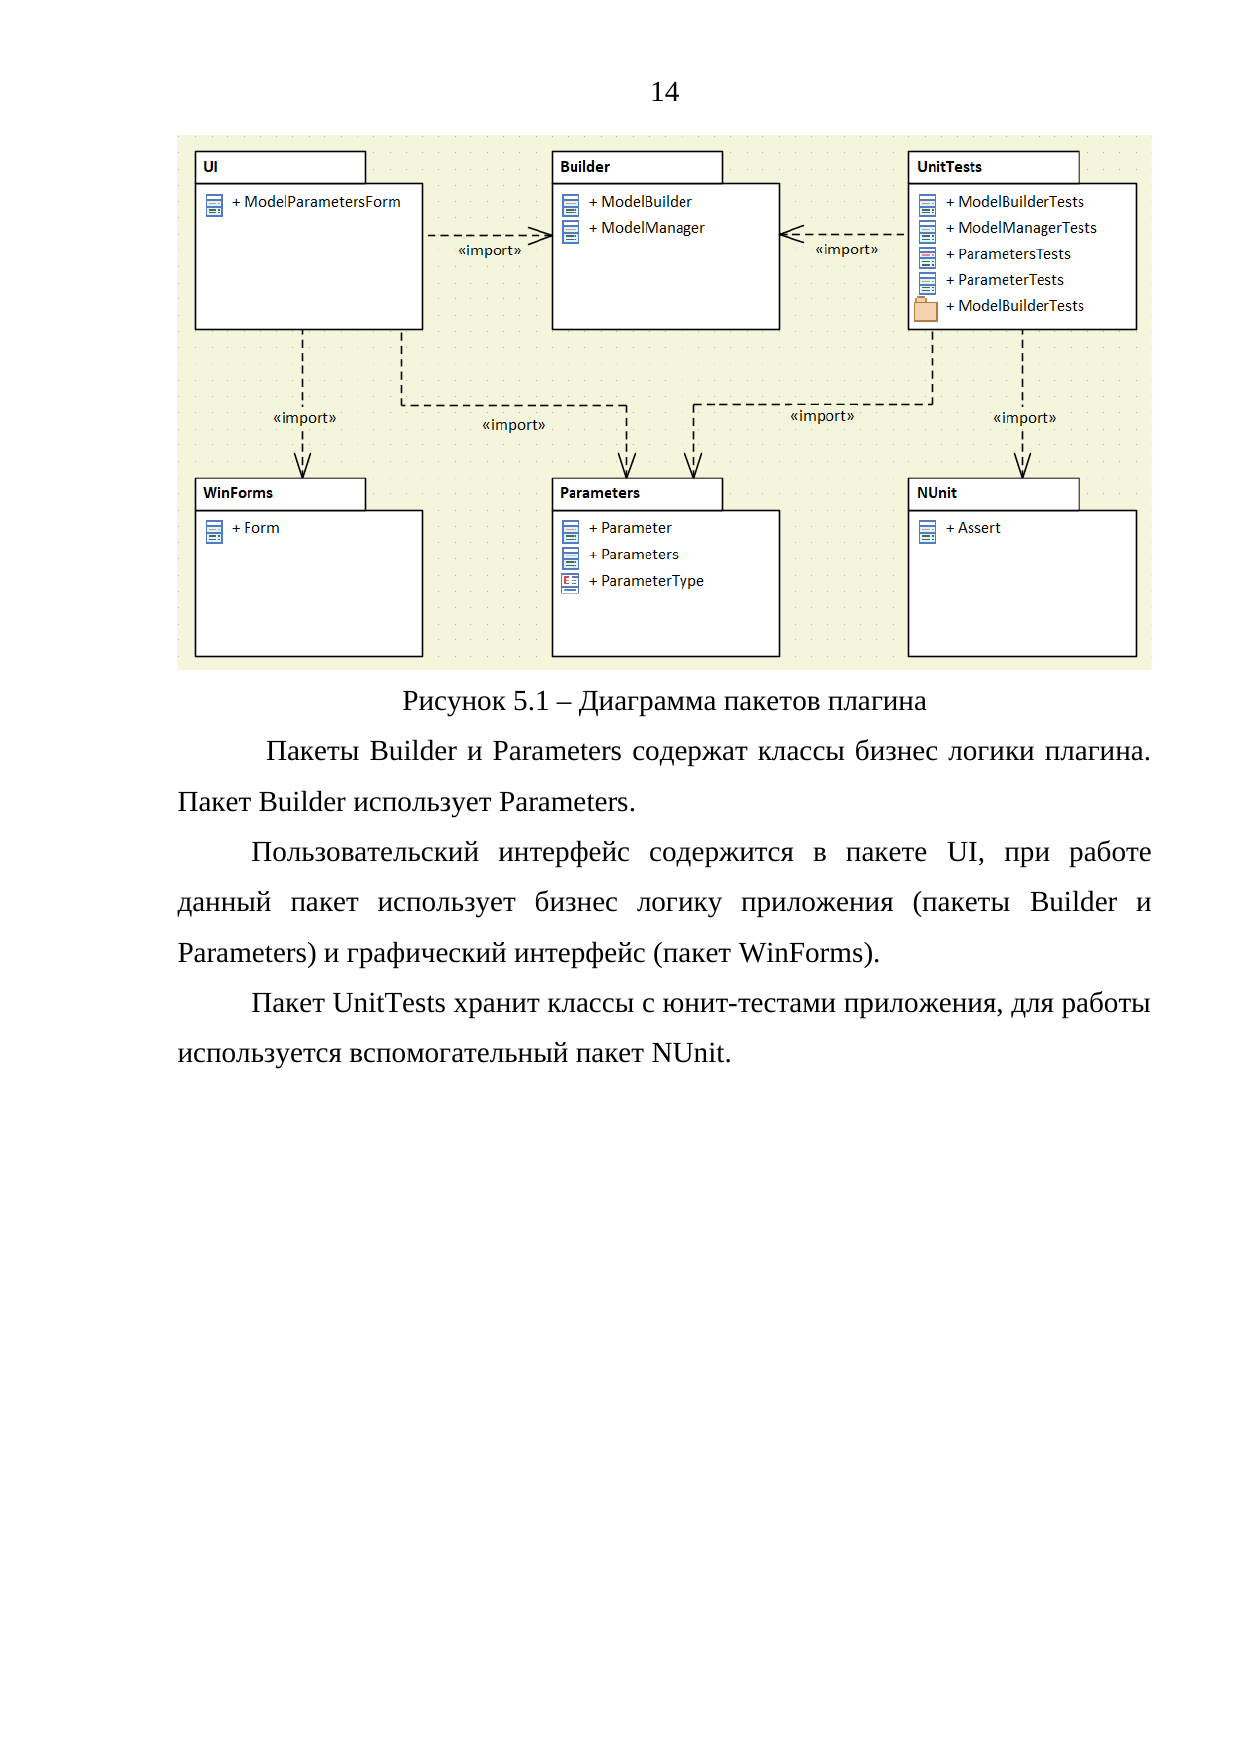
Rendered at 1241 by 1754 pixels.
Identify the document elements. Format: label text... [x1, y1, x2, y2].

text Пакет UnitTests хранит классы с юнит-тестами приложения, для работы используется вспомогательный пакет NUnit. [177, 985, 1152, 1069]
text Пользовательский интерфейс содержится в пакете UI, при работе данный пакет использует бизнес логику приложения (пакеты Builder и Parameters) и графический интерфейс (пакет WinForms). [177, 834, 1152, 968]
text Рисунок 5.1 – Диаграмма пакетов плагина [177, 683, 1152, 717]
picture [177, 135, 1152, 670]
text Пакеты Builder и Parameters содержат классы бизнес логики плагина. Пакет Builder использует Parameters. [177, 733, 1152, 817]
